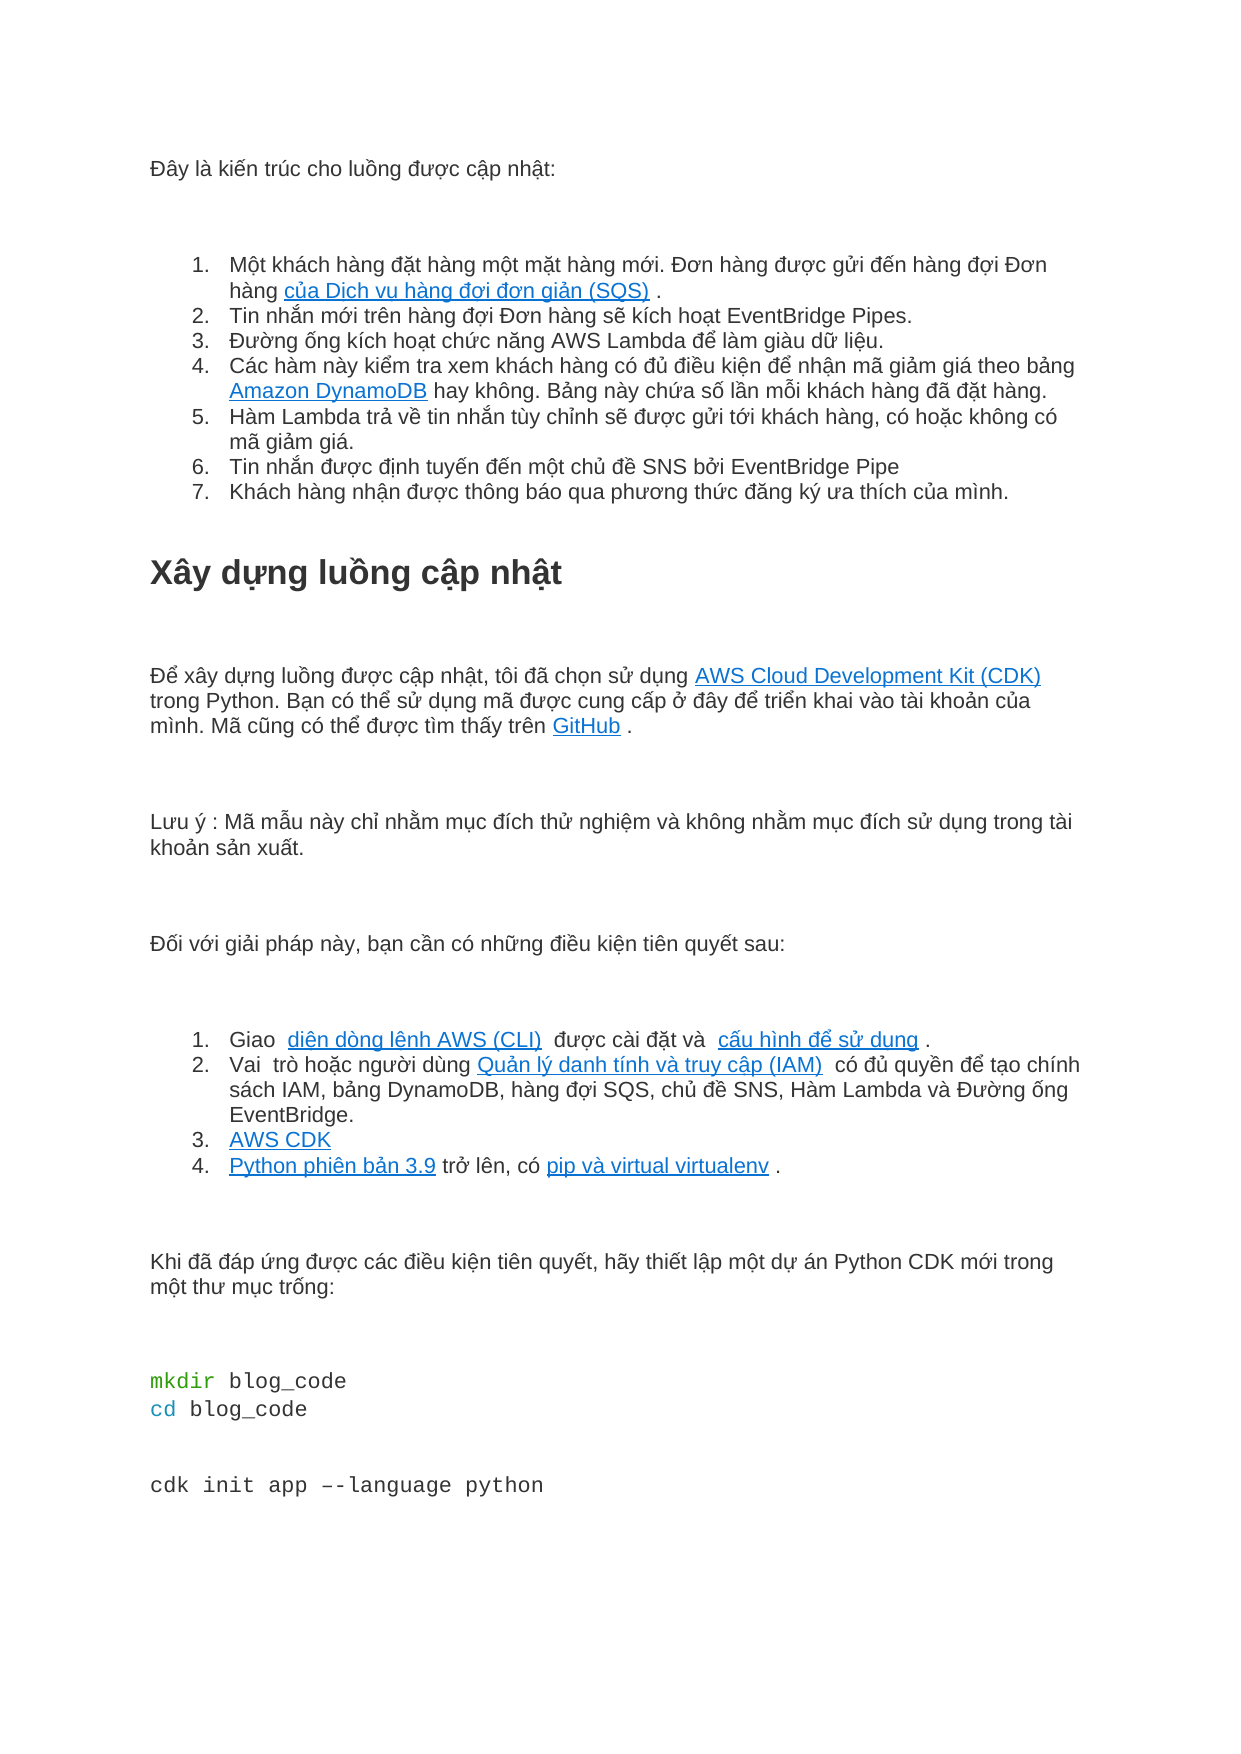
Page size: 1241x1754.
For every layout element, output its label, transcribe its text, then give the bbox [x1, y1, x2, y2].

list Tin nhắn mới trên hàng đợi Đơn hàng sẽ kích hoạt EventBridge Pipes. [192, 303, 1090, 328]
list Các hàm này kiểm tra xem khách hàng có đủ điều kiện để nhận mã giảm giá theo bảng Amazon DynamoDB hay không. Bảng này chứa số lần mỗi khách hàng đã đặt hàng. [192, 353, 1090, 403]
text Khi đã đáp ứng được các điều kiện tiên quyết, hãy thiết lập một dự án Python CDK mới trong một thư mục trống: [150, 1248, 1090, 1299]
list Giao diện dòng lệnh AWS (CLI) được cài đặt và cấu hình để sử dụng . [192, 1026, 1090, 1052]
list Python phiên bản 3.9 trở lên, có pip và virtual virtualenv . [192, 1152, 1090, 1178]
subtitle Xây dựng luồng cập nhật [150, 552, 1090, 592]
list Một khách hàng đặt hàng một mặt hàng mới. Đơn hàng được gửi đến hàng đợi Đơn hàng của Dịch vụ hàng đợi đơn giản (SQS) . [192, 252, 1090, 303]
text cd blog_code [150, 1398, 1090, 1423]
text Đây là kiến ​​trúc cho luồng được cập nhật: [150, 150, 1090, 181]
list Vai trò hoặc người dùng Quản lý danh tính và truy cập (IAM) có đủ quyền để tạo chính sách IAM, bảng DynamoDB, hàng đợi SQS, chủ đề SNS, Hàm Lambda và Đường ống EventBridge. [192, 1052, 1090, 1127]
list Khách hàng nhận được thông báo qua phương thức đăng ký ưa thích của mình. [192, 479, 1090, 504]
text Để xây dựng luồng được cập nhật, tôi đã chọn sử dụng AWS Cloud Development Kit (CDK) trong Python. Bạn có thể sử dụng mã được cung cấp ở đây để triển khai vào tài khoản của mình. Mã cũng có thể được tìm thấy trên GitHub . [150, 663, 1090, 738]
list Đường ống kích hoạt chức năng AWS Lambda để làm giàu dữ liệu. [192, 328, 1090, 353]
list Hàm Lambda trả về tin nhắn tùy chỉnh sẽ được gửi tới khách hàng, có hoặc không có mã giảm giá. [192, 403, 1090, 454]
list Tin nhắn được định tuyến đến một chủ đề SNS bởi EventBridge Pipe [192, 454, 1090, 479]
text Đối với giải pháp này, bạn cần có những điều kiện tiên quyết sau: [150, 924, 1090, 956]
text cdk init app –-language python [150, 1474, 1067, 1499]
text mkdir blog_code [150, 1370, 1090, 1394]
text Lưu ý : Mã mẫu này chỉ nhằm mục đích thử nghiệm và không nhằm mục đích sử dụng trong tài khoản sản xuất. [150, 803, 1090, 859]
list AWS CDK [192, 1127, 1090, 1152]
